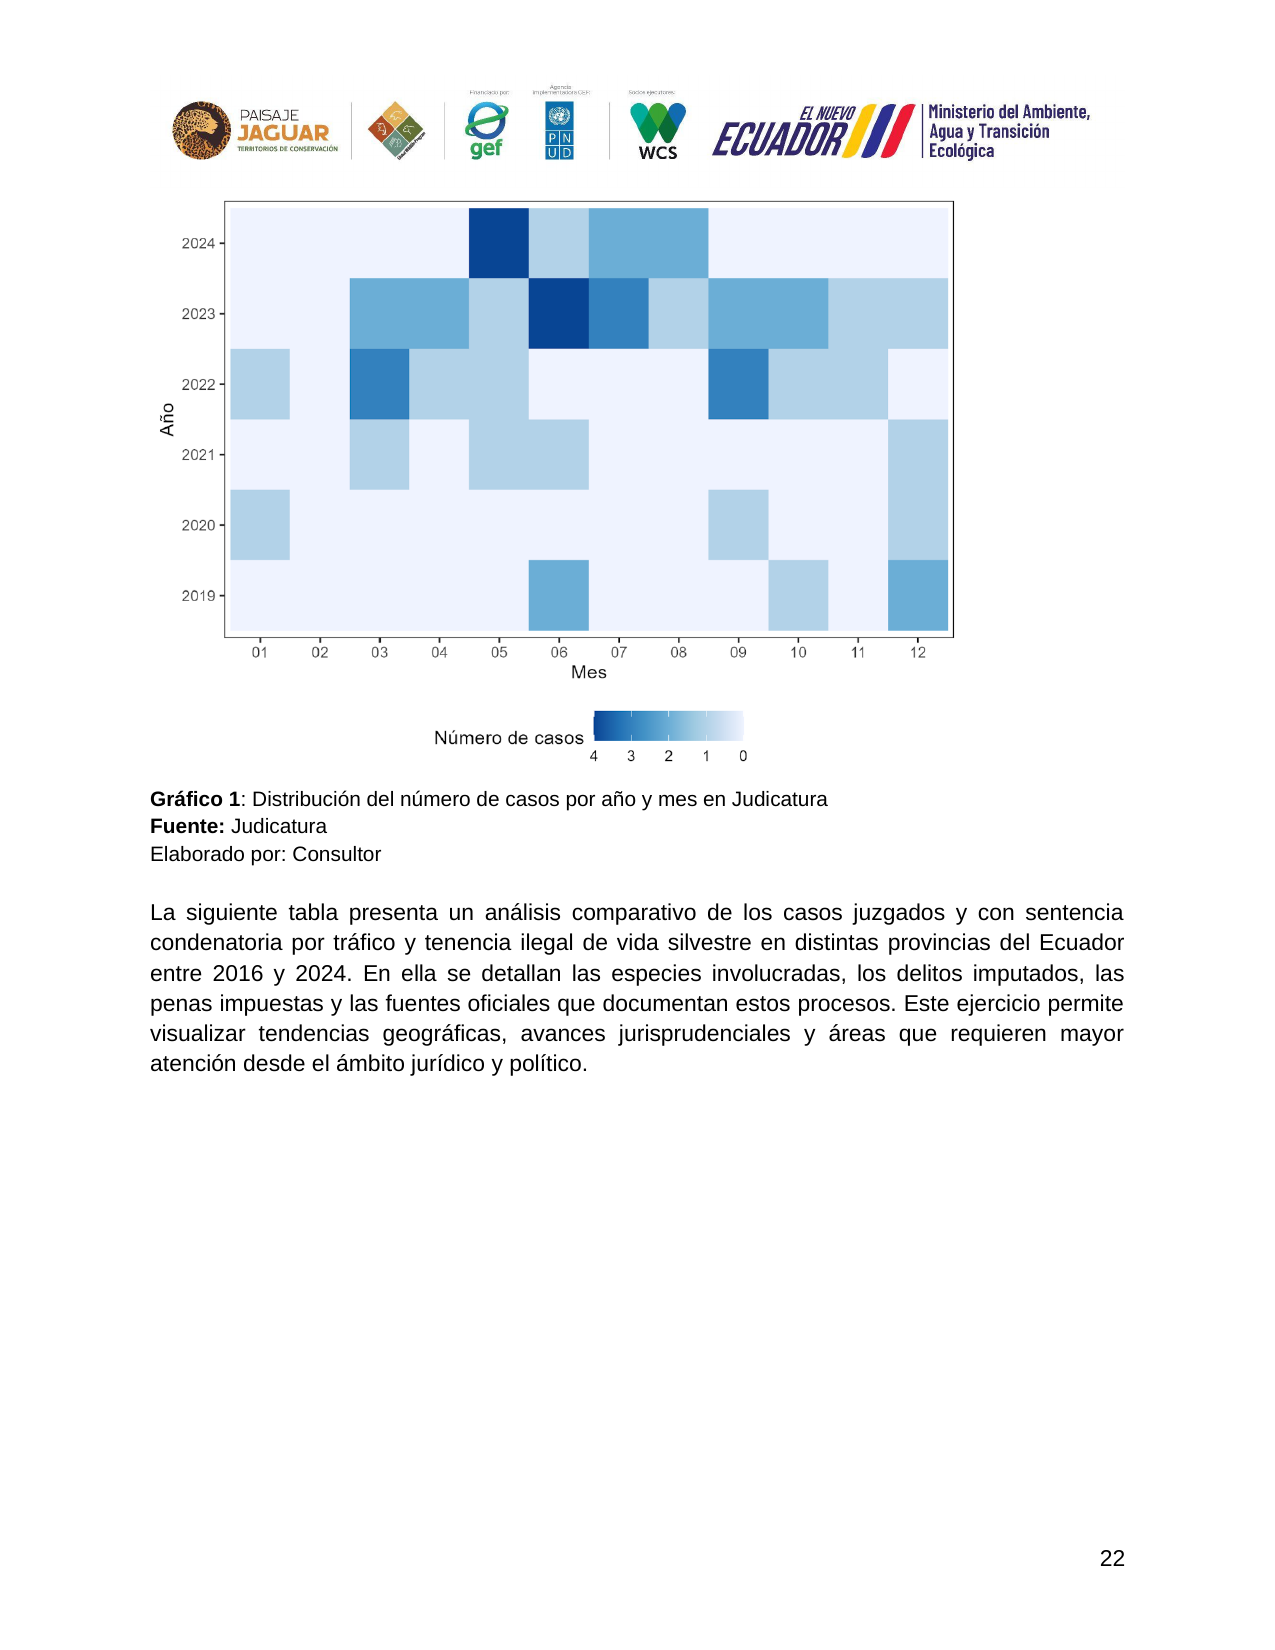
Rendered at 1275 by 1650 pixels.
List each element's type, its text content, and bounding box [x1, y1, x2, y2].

text Elaborado por: Consultor [150, 841, 1125, 865]
text La siguiente tabla presenta un análisis comparativo de los casos juzgados y con sentencia condenatoria por tráfico y tenencia ilegal de vida silvestre en distintas provincias del Ecuador entre 2016 y 2024. En ella se detallan las especies involucradas, los delitos imputados, las penas impuestas y las fuentes oficiales que documentan estos procesos. Este ejercicio permite visualizar tendencias geográficas, avances jurisprudenciales y áreas que requieren mayor atención desde el ámbito jurídico y político. [150, 899, 1125, 1077]
picture [150, 75, 1125, 188]
text Fuente: Judicatura [150, 814, 1125, 838]
picture [150, 191, 963, 783]
text Gráfico 1: Distribución del número de casos por año y mes en Judicatura [150, 786, 1125, 810]
